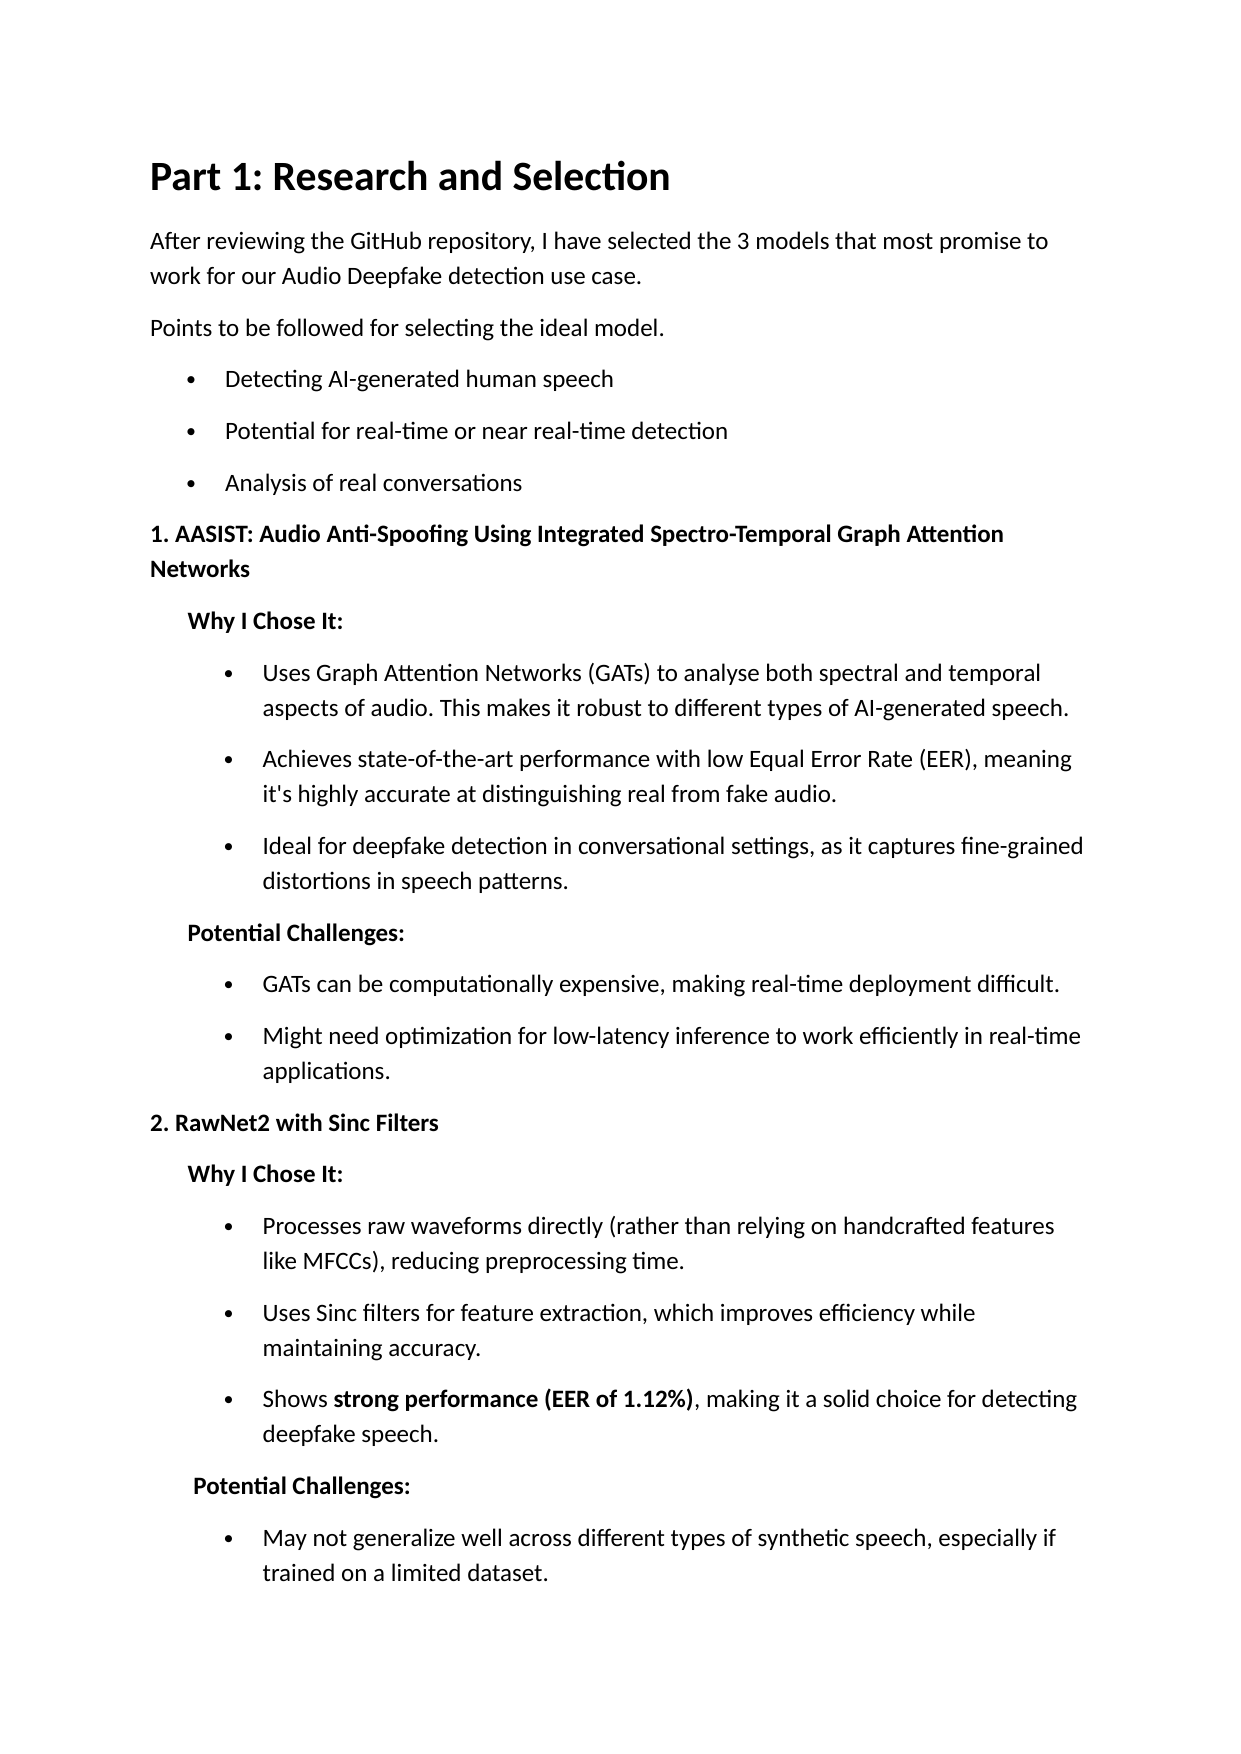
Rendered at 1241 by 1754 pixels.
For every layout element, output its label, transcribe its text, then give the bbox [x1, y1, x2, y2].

text Potential Challenges: [187, 917, 1090, 947]
list Might need optimization for low-latency inference to work efficiently in real-time applications. [225, 1020, 1090, 1086]
list Analysis of real conversations [187, 467, 1090, 497]
list GATs can be computationally expensive, making real-time deployment difficult. [225, 968, 1090, 999]
list Processes raw waveforms directly (rather than relying on handcrafted features like MFCCs), reducing preprocessing time. [225, 1210, 1090, 1276]
text After reviewing the GitHub repository, I have selected the 3 models that most promise to work for our Audio Deepfake detection use case. [150, 225, 1090, 291]
text 1. AASIST: Audio Anti-Spoofing Using Integrated Spectro-Temporal Graph Attention Networks [150, 518, 1090, 584]
list Detecting AI-generated human speech [187, 363, 1090, 394]
list May not generalize well across different types of synthetic speech, especially if trained on a limited dataset. [225, 1522, 1090, 1587]
text Potential Challenges: [187, 1470, 1090, 1501]
text 2. RawNet2 with Sinc Filters [150, 1107, 1090, 1137]
text Part 1: Research and Selection [150, 150, 1090, 201]
text Why I Chose It: [187, 605, 1090, 636]
list Achieves state-of-the-art performance with low Equal Error Rate (EER), meaning it's highly accurate at distinguishing real from fake audio. [225, 743, 1090, 809]
list Uses Graph Attention Networks (GATs) to analyse both spectral and temporal aspects of audio. This makes it robust to different types of AI-generated speech. [225, 657, 1090, 722]
list Shows strong performance (EER of 1.12%), making it a solid choice for detecting deepfake speech. [225, 1383, 1090, 1449]
list Potential for real-time or near real-time detection [187, 415, 1090, 446]
list Ideal for deepfake detection in conversational settings, as it captures fine-grained distortions in speech patterns. [225, 830, 1090, 896]
text Points to be followed for selecting the ideal model. [150, 312, 1090, 342]
list Uses Sinc filters for feature extraction, which improves efficiency while maintaining accuracy. [225, 1297, 1090, 1362]
text Why I Chose It: [187, 1158, 1090, 1189]
